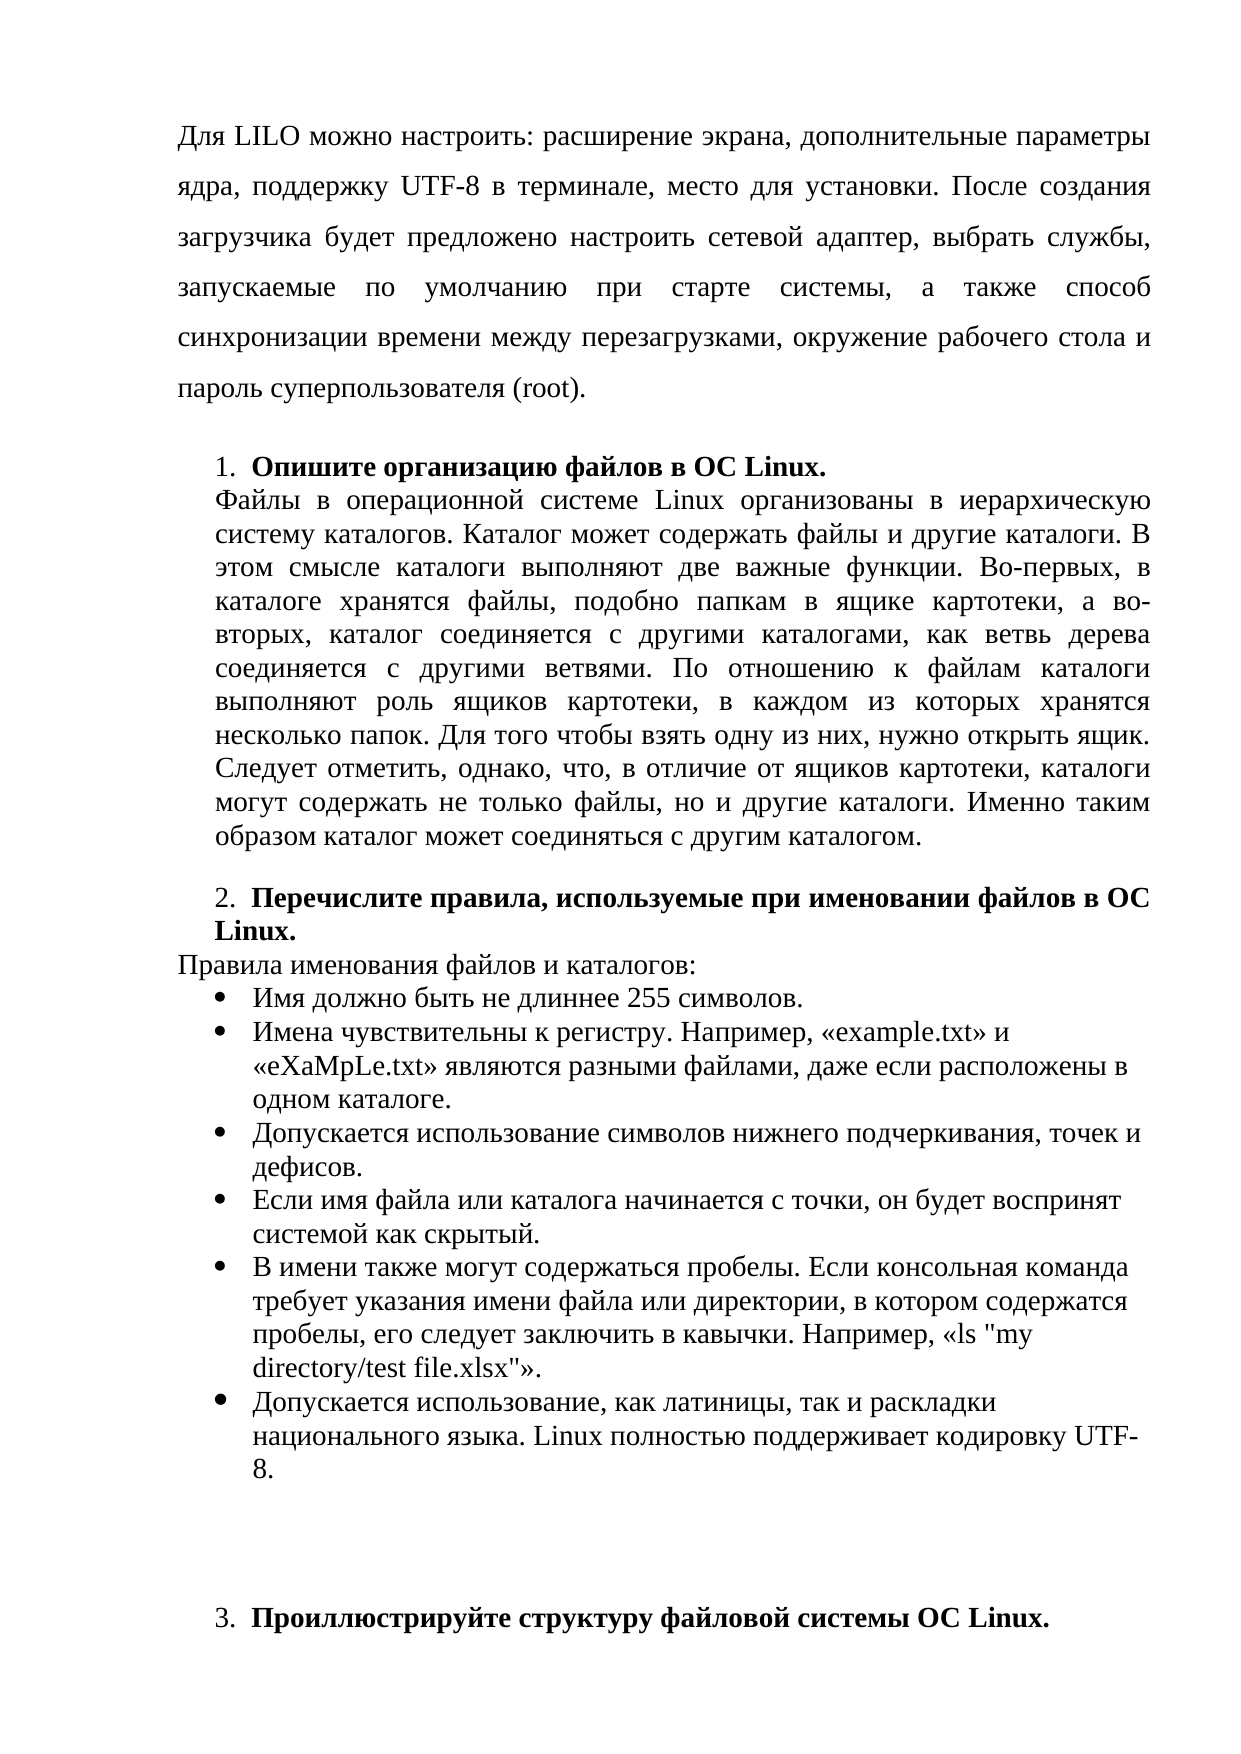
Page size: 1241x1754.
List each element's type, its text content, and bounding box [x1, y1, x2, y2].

list Проиллюстрируйте структуру файловой системы ОС Linux. [214, 1600, 1152, 1634]
text Файлы в операционной системе Linux организованы в иерархическую систему каталогов. Каталог может содержать файлы и другие каталоги. В этом смысле каталоги выполняют две важные функции. Во-первых, в каталоге хранятся файлы, подобно папкам в ящике картотеки, а во-вторых, каталог соединяется с другими каталогами, как ветвь дерева соединяется с другими ветвями. По отношению к файлам каталоги выполняют роль ящиков картотеки, в каждом из которых хранятся несколько папок. Для того чтобы взять одну из них, нужно открыть ящик. Следует отметить, однако, что, в отличие от ящиков картотеки, каталоги могут содержать не только файлы, но и другие каталоги. Именно таким образом каталог может соединяться с другим каталогом. [215, 482, 1152, 851]
list Если имя файла или каталога начинается с точки, он будет воспринят системой как скрытый. [215, 1182, 1152, 1249]
list Допускается использование, как латиницы, так и раскладки национального языка. Linux полностью поддерживает кодировку UTF-8. [215, 1384, 1152, 1485]
list Перечислите правила, используемые при именовании файлов в ОС Linux. [214, 880, 1152, 947]
text Правила именования файлов и каталогов: [177, 947, 1152, 981]
list Имя должно быть не длиннее 255 символов. [215, 981, 1152, 1014]
list Допускается использование символов нижнего подчеркивания, точек и дефисов. [215, 1115, 1152, 1182]
list В имени также могут содержаться пробелы. Если консольная команда требует указания имени файла или директории, в котором содержатся пробелы, его следует заключить в кавычки. Например, «ls "my directory/test file.xlsx"». [215, 1249, 1152, 1384]
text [177, 118, 1152, 403]
list Имена чувствительны к регистру. Например, «example.txt» и «eXaMpLe.txt» являются разными файлами, даже если расположены в одном каталоге. [215, 1014, 1152, 1115]
list Опишите организацию файлов в ОС Linux. [214, 449, 1152, 482]
